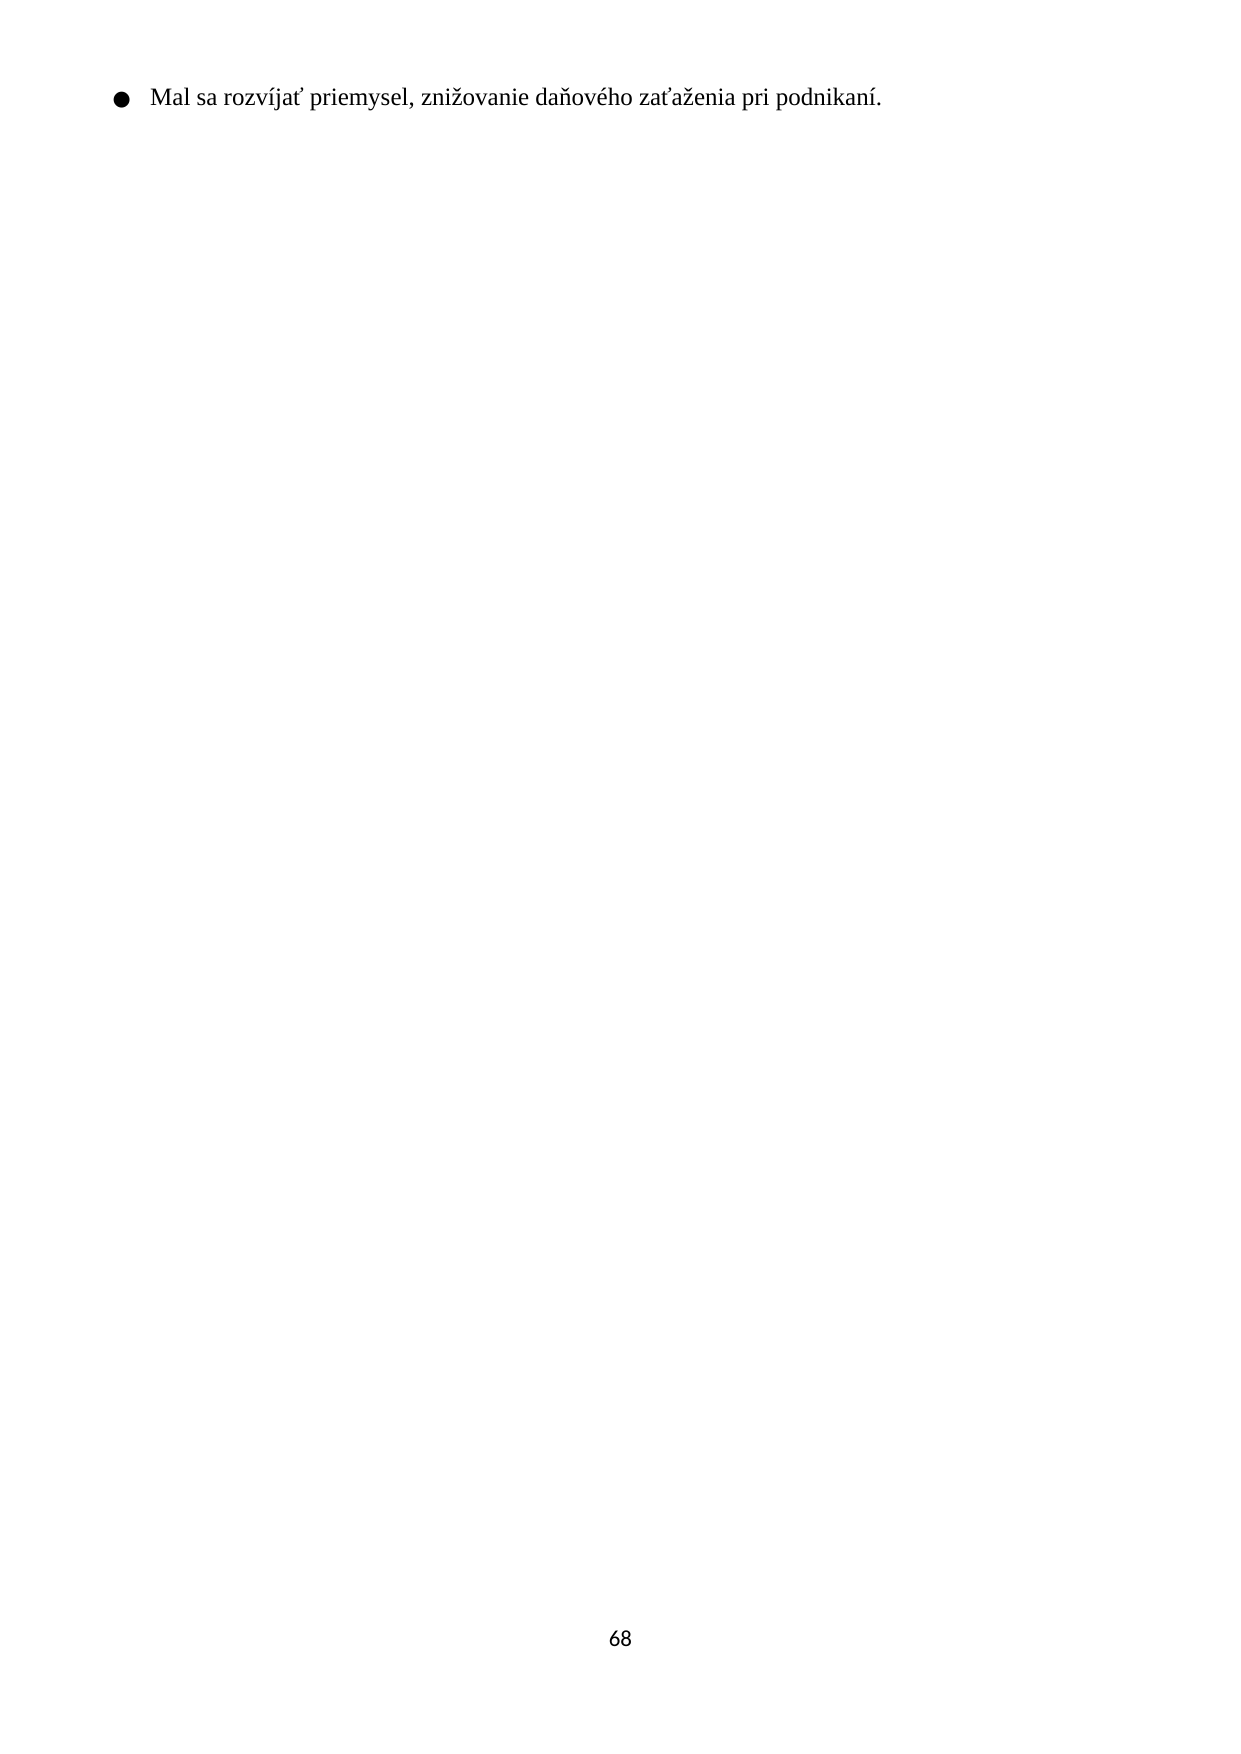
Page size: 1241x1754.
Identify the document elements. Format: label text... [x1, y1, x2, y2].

list Mal sa rozvíjať priemysel, znižovanie daňového zaťaženia pri podnikaní. [112, 75, 1165, 118]
